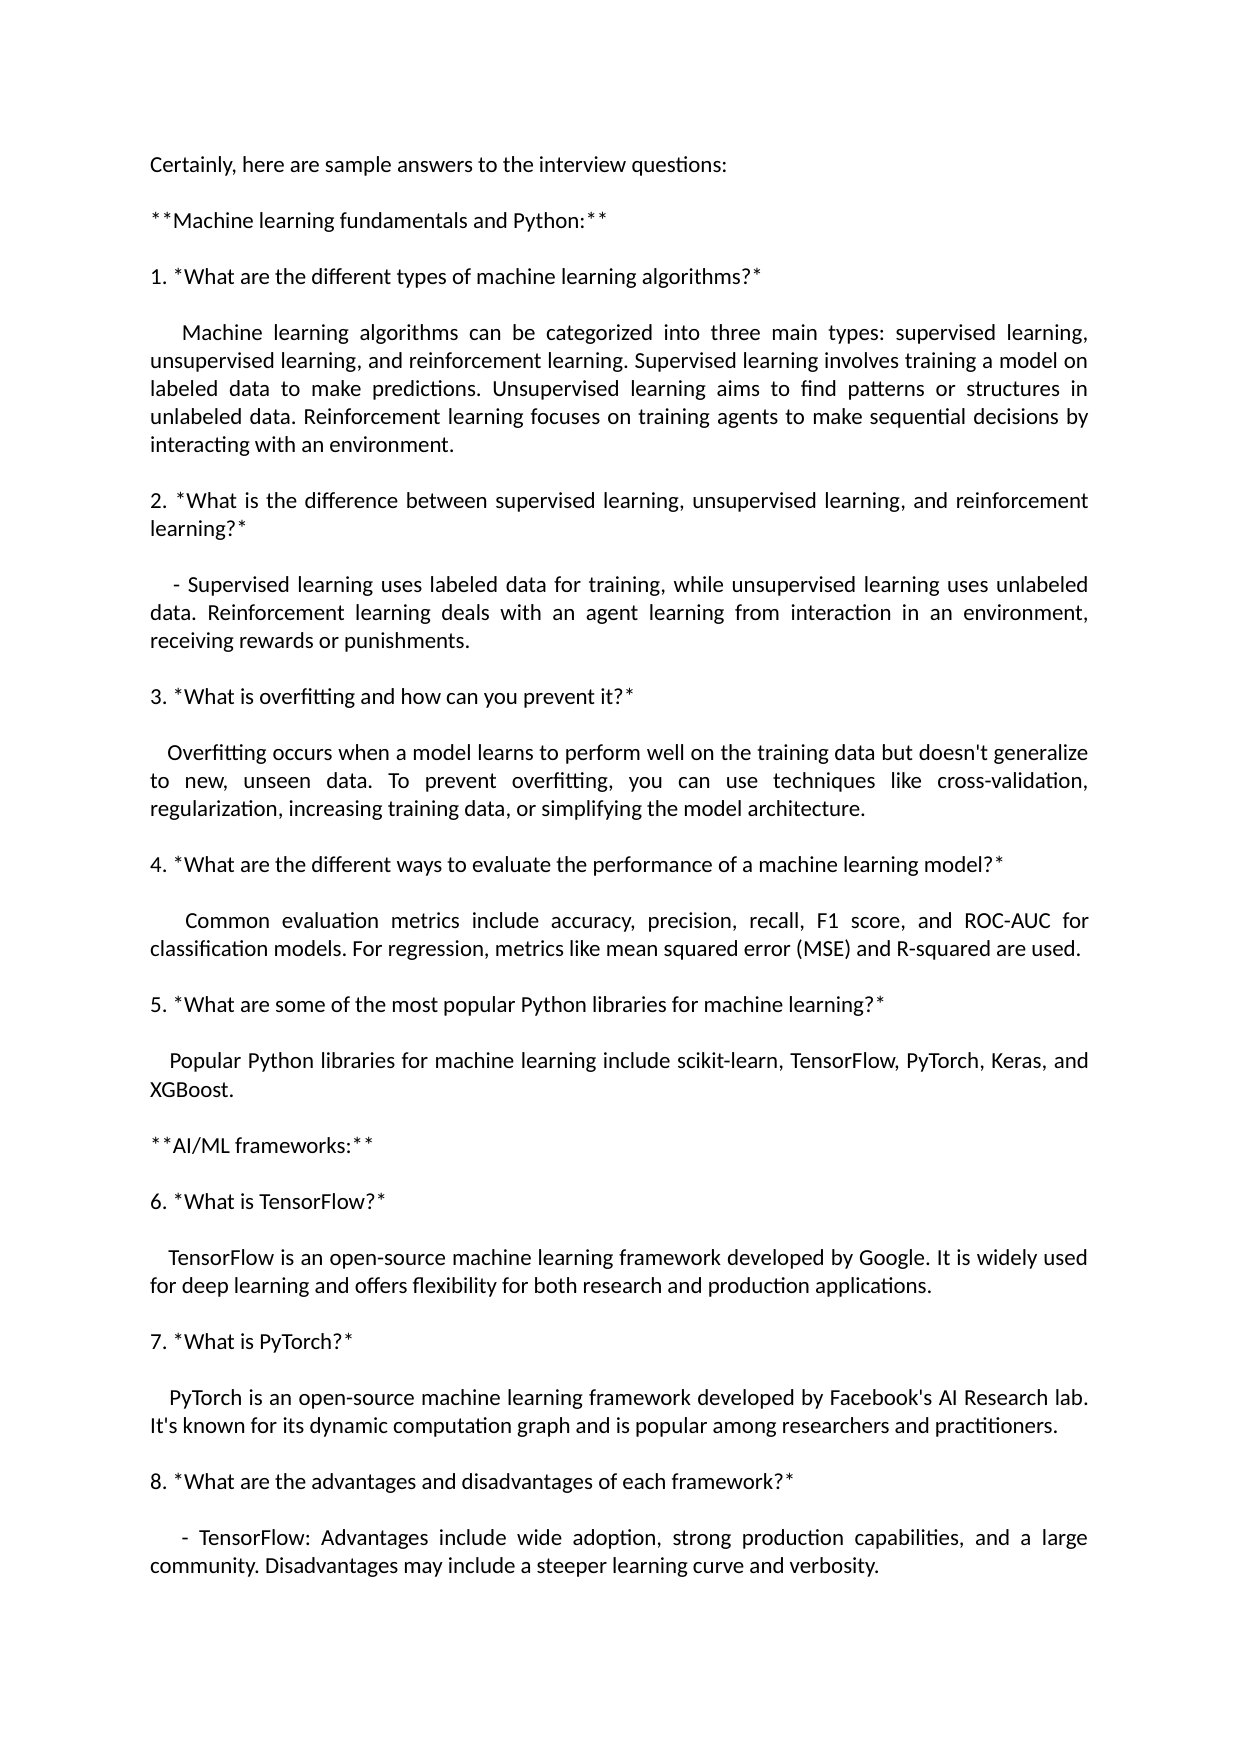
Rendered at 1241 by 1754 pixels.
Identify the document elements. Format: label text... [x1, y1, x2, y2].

text 1. *What are the different types of machine learning algorithms?* [150, 262, 1090, 290]
text - Supervised learning uses labeled data for training, while unsupervised learning uses unlabeled data. Reinforcement learning deals with an agent learning from interaction in an environment, receiving rewards or punishments. [150, 570, 1090, 654]
text 3. *What is overfitting and how can you prevent it?* [150, 682, 1090, 710]
text Overfitting occurs when a model learns to perform well on the training data but doesn't generalize to new, unseen data. To prevent overfitting, you can use techniques like cross-validation, regularization, increasing training data, or simplifying the model architecture. [150, 738, 1090, 822]
text **AI/ML frameworks:** [150, 1131, 1090, 1159]
text **Machine learning fundamentals and Python:** [150, 206, 1090, 234]
text Certainly, here are sample answers to the interview questions: [150, 150, 1090, 178]
text 5. *What are some of the most popular Python libraries for machine learning?* [150, 991, 1090, 1019]
text 6. *What is TensorFlow?* [150, 1187, 1090, 1215]
text Machine learning algorithms can be categorized into three main types: supervised learning, unsupervised learning, and reinforcement learning. Supervised learning involves training a model on labeled data to make predictions. Unsupervised learning aims to find patterns or structures in unlabeled data. Reinforcement learning focuses on training agents to make sequential decisions by interacting with an environment. [150, 318, 1090, 458]
text Popular Python libraries for machine learning include scikit-learn, TensorFlow, PyTorch, Keras, and XGBoost. [150, 1047, 1090, 1103]
text 2. *What is the difference between supervised learning, unsupervised learning, and reinforcement learning?* [150, 486, 1090, 542]
text TensorFlow is an open-source machine learning framework developed by Google. It is widely used for deep learning and offers flexibility for both research and production applications. [150, 1243, 1090, 1299]
text 4. *What are the different ways to evaluate the performance of a machine learning model?* [150, 851, 1090, 878]
text 8. *What are the advantages and disadvantages of each framework?* [150, 1467, 1090, 1495]
text PyTorch is an open-source machine learning framework developed by Facebook's AI Research lab. It's known for its dynamic computation graph and is popular among researchers and practitioners. [150, 1383, 1090, 1439]
text Common evaluation metrics include accuracy, precision, recall, F1 score, and ROC-AUC for classification models. For regression, metrics like mean squared error (MSE) and R-squared are used. [150, 907, 1090, 963]
text - TensorFlow: Advantages include wide adoption, strong production capabilities, and a large community. Disadvantages may include a steeper learning curve and verbosity. [150, 1523, 1090, 1579]
text 7. *What is PyTorch?* [150, 1327, 1090, 1355]
